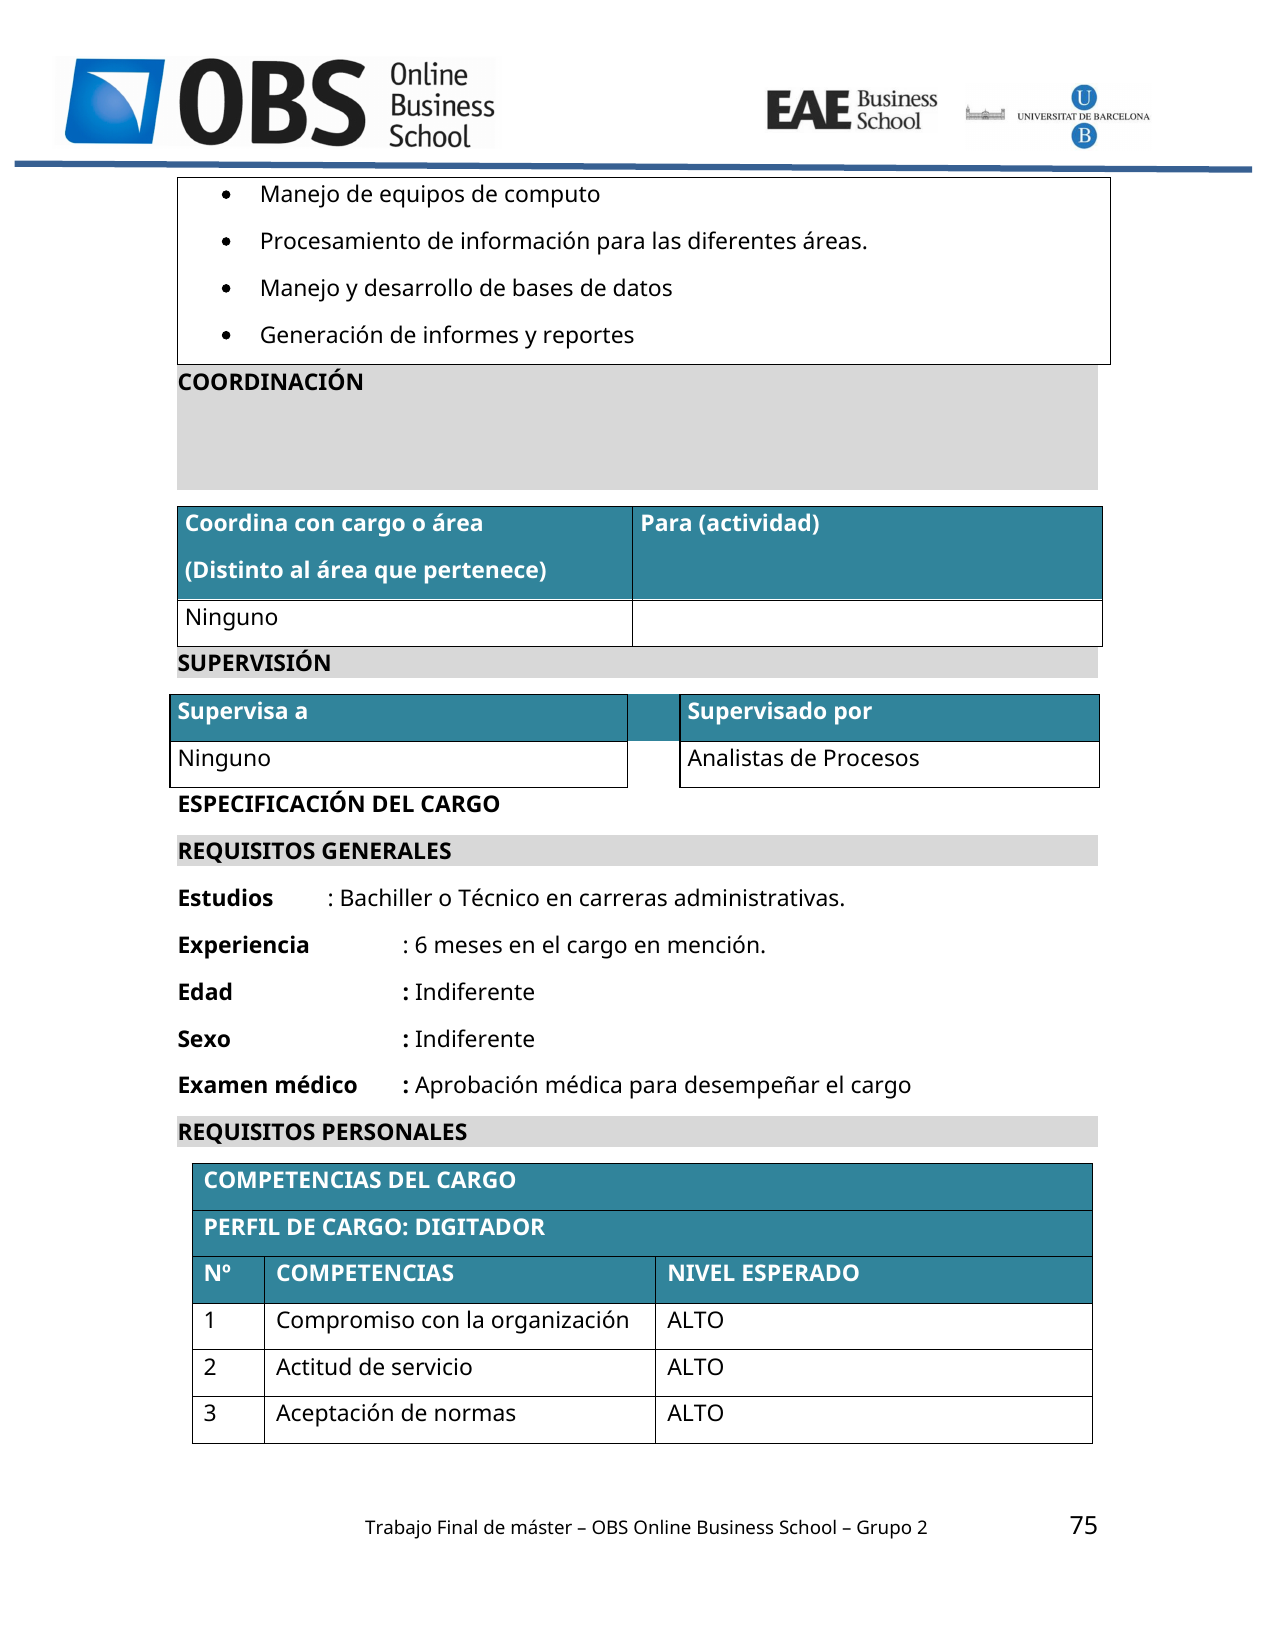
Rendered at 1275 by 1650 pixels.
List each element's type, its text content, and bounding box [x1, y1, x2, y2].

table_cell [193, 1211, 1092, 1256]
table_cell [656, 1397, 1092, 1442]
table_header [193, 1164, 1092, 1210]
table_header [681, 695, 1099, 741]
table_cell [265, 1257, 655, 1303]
picture [964, 83, 1153, 151]
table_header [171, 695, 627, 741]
picture [52, 56, 503, 149]
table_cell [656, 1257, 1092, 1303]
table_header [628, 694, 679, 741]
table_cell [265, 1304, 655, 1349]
text Examen médico : Aprobación médica para desempeñar el cargo [177, 1069, 1098, 1101]
text SUPERVISIÓN [177, 647, 1098, 678]
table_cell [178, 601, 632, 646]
text COORDINACIÓN [177, 365, 1098, 397]
text Edad : Indiferente [177, 976, 1098, 1007]
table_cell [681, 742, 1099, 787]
text Sexo : Indiferente [177, 1022, 1098, 1054]
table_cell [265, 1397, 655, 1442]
text REQUISITOS GENERALES [177, 835, 1098, 866]
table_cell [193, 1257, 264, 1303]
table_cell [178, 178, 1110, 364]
text Experiencia : 6 meses en el cargo en mención. [177, 929, 1098, 960]
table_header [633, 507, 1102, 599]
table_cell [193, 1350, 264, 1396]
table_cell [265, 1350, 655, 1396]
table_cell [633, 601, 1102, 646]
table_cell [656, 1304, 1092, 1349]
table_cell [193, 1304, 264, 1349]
picture [764, 87, 938, 133]
text ESPECIFICACIÓN DEL CARGO [177, 788, 1098, 819]
text REQUISITOS PERSONALES [177, 1116, 1098, 1147]
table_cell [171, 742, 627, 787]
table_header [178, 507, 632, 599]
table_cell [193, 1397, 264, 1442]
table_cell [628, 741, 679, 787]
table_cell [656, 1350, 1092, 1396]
text Estudios : Bachiller o Técnico en carreras administrativas. [177, 882, 1098, 913]
